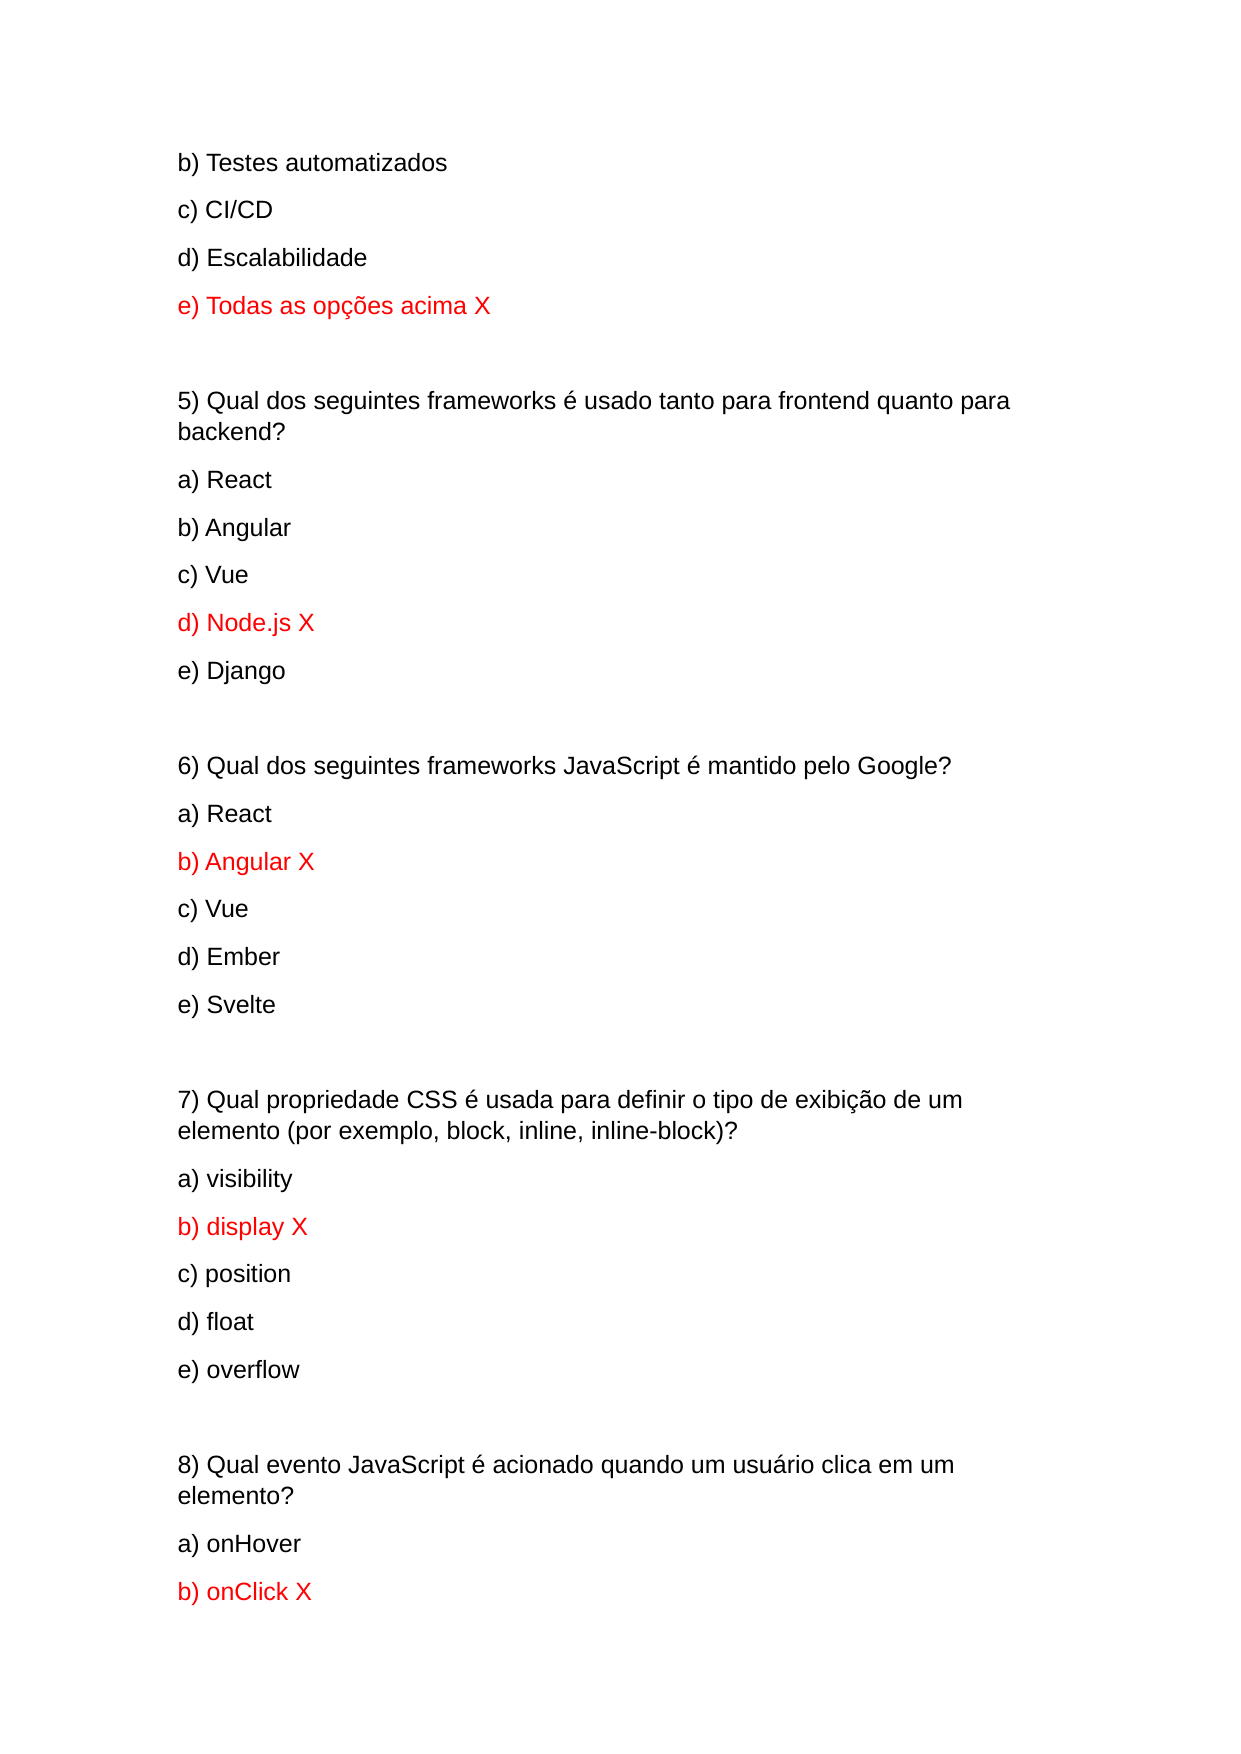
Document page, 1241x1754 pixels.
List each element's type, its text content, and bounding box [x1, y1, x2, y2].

text c) CI/CD [177, 195, 1063, 224]
text 5) Qual dos seguintes frameworks é usado tanto para frontend quanto para backend? [177, 386, 1063, 446]
text a) visibility [177, 1164, 1063, 1193]
text b) onClick X [177, 1577, 1063, 1605]
text d) Node.js X [177, 608, 1063, 637]
text c) position [177, 1259, 1063, 1288]
text b) Testes automatizados [177, 148, 1063, 176]
text d) Ember [177, 942, 1063, 971]
text d) Escalabilidade [177, 243, 1063, 272]
text b) Angular [177, 513, 1063, 541]
text e) overflow [177, 1355, 1063, 1383]
text a) React [177, 465, 1063, 494]
text b) Angular X [177, 847, 1063, 875]
text c) Vue [177, 894, 1063, 923]
text e) Svelte [177, 990, 1063, 1018]
text 6) Qual dos seguintes frameworks JavaScript é mantido pelo Google? [177, 751, 1063, 780]
text 8) Qual evento JavaScript é acionado quando um usuário clica em um elemento? [177, 1450, 1063, 1510]
text 7) Qual propriedade CSS é usada para definir o tipo de exibição de um elemento (por exemplo, block, inline, inline-block)? [177, 1085, 1063, 1145]
text a) onHover [177, 1529, 1063, 1558]
text d) float [177, 1307, 1063, 1336]
text e) Django [177, 656, 1063, 684]
text c) Vue [177, 560, 1063, 589]
text e) Todas as opções acima X [177, 291, 1063, 319]
text b) display X [177, 1212, 1063, 1240]
text a) React [177, 799, 1063, 828]
